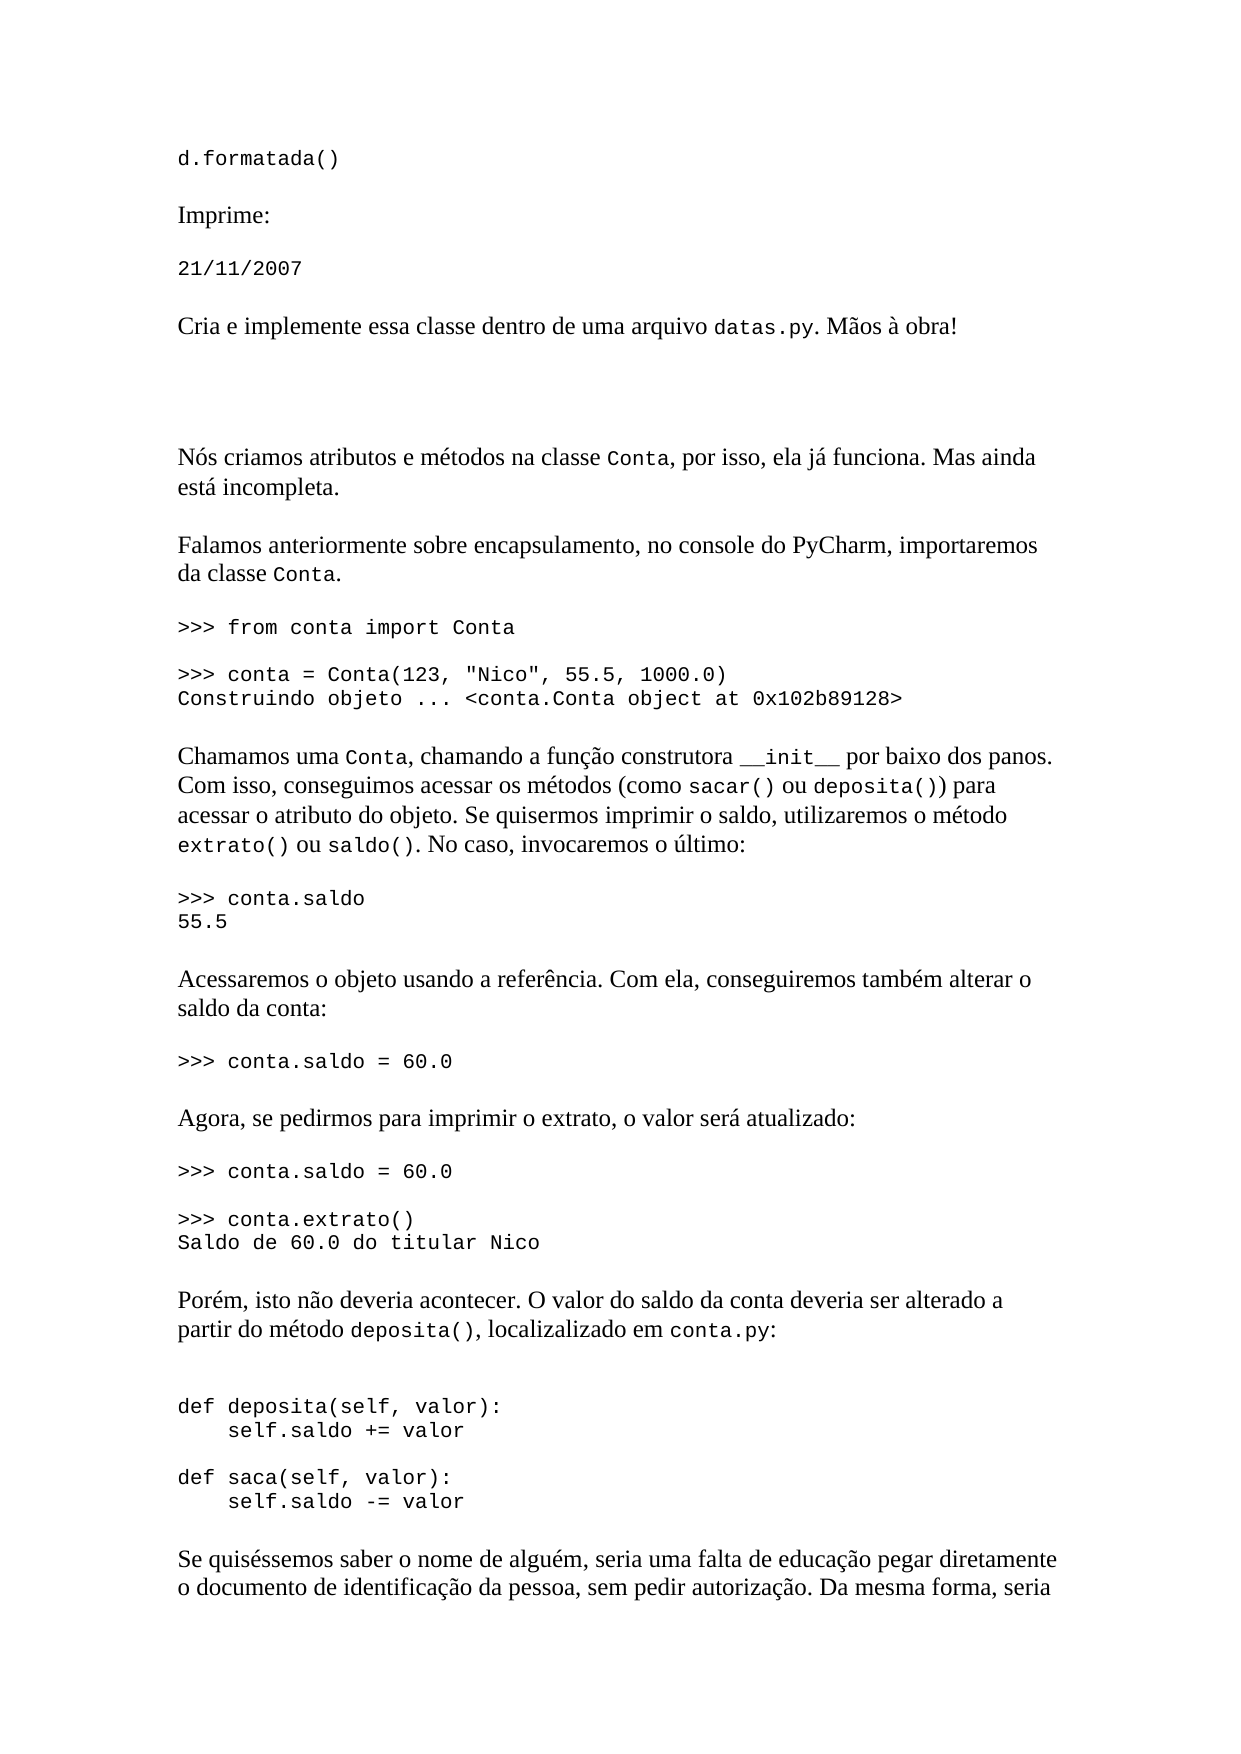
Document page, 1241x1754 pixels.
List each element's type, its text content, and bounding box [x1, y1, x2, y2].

text def deposita(self, valor): [177, 1396, 1063, 1420]
text Falamos anteriormente sobre encapsulamento, no console do PyCharm, importaremos da classe Conta. [177, 530, 1063, 588]
text >>> conta.extrato() [177, 1209, 1063, 1232]
text >>> conta.saldo [177, 888, 1063, 911]
text self.saldo -= valor [177, 1491, 1063, 1514]
text >>> conta.saldo = 60.0 [177, 1161, 1063, 1185]
text 55.5 [177, 911, 1063, 935]
text Imprime: [177, 200, 1063, 229]
text Porém, isto não deveria acontecer. O valor do saldo da conta deveria ser alterado a partir do método deposita(), localizalizado em conta.py: [177, 1285, 1063, 1343]
text Cria e implemente essa classe dentro de uma arquivo datas.py. Mãos à obra! [177, 311, 1063, 341]
text Construindo objeto ... <conta.Conta object at 0x102b89128> [177, 688, 1063, 712]
text >>> conta = Conta(123, "Nico", 55.5, 1000.0) [177, 664, 1063, 688]
text >>> from conta import Conta [177, 617, 1063, 641]
text self.saldo += valor [177, 1420, 1063, 1444]
text >>> conta.saldo = 60.0 [177, 1051, 1063, 1074]
text Agora, se pedirmos para imprimir o extrato, o valor será atualizado: [177, 1103, 1063, 1132]
text Acessaremos o objeto usando a referência. Com ela, conseguiremos também alterar o saldo da conta: [177, 964, 1063, 1022]
text Chamamos uma Conta, chamando a função construtora __init__ por baixo dos panos. Com isso, conseguimos acessar os métodos (como sacar() ou deposita()) para acessar o atributo do objeto. Se quisermos imprimir o saldo, utilizaremos o método extrato() ou saldo(). No caso, invocaremos o último: [177, 741, 1063, 858]
text def saca(self, valor): [177, 1467, 1063, 1491]
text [177, 1544, 1063, 1601]
text Nós criamos atributos e métodos na classe Conta, por isso, ela já funciona. Mas ainda está incompleta. [177, 442, 1063, 501]
text d.formatada() [177, 148, 1063, 171]
text Saldo de 60.0 do titular Nico [177, 1232, 1063, 1256]
text 21/11/2007 [177, 258, 1063, 282]
